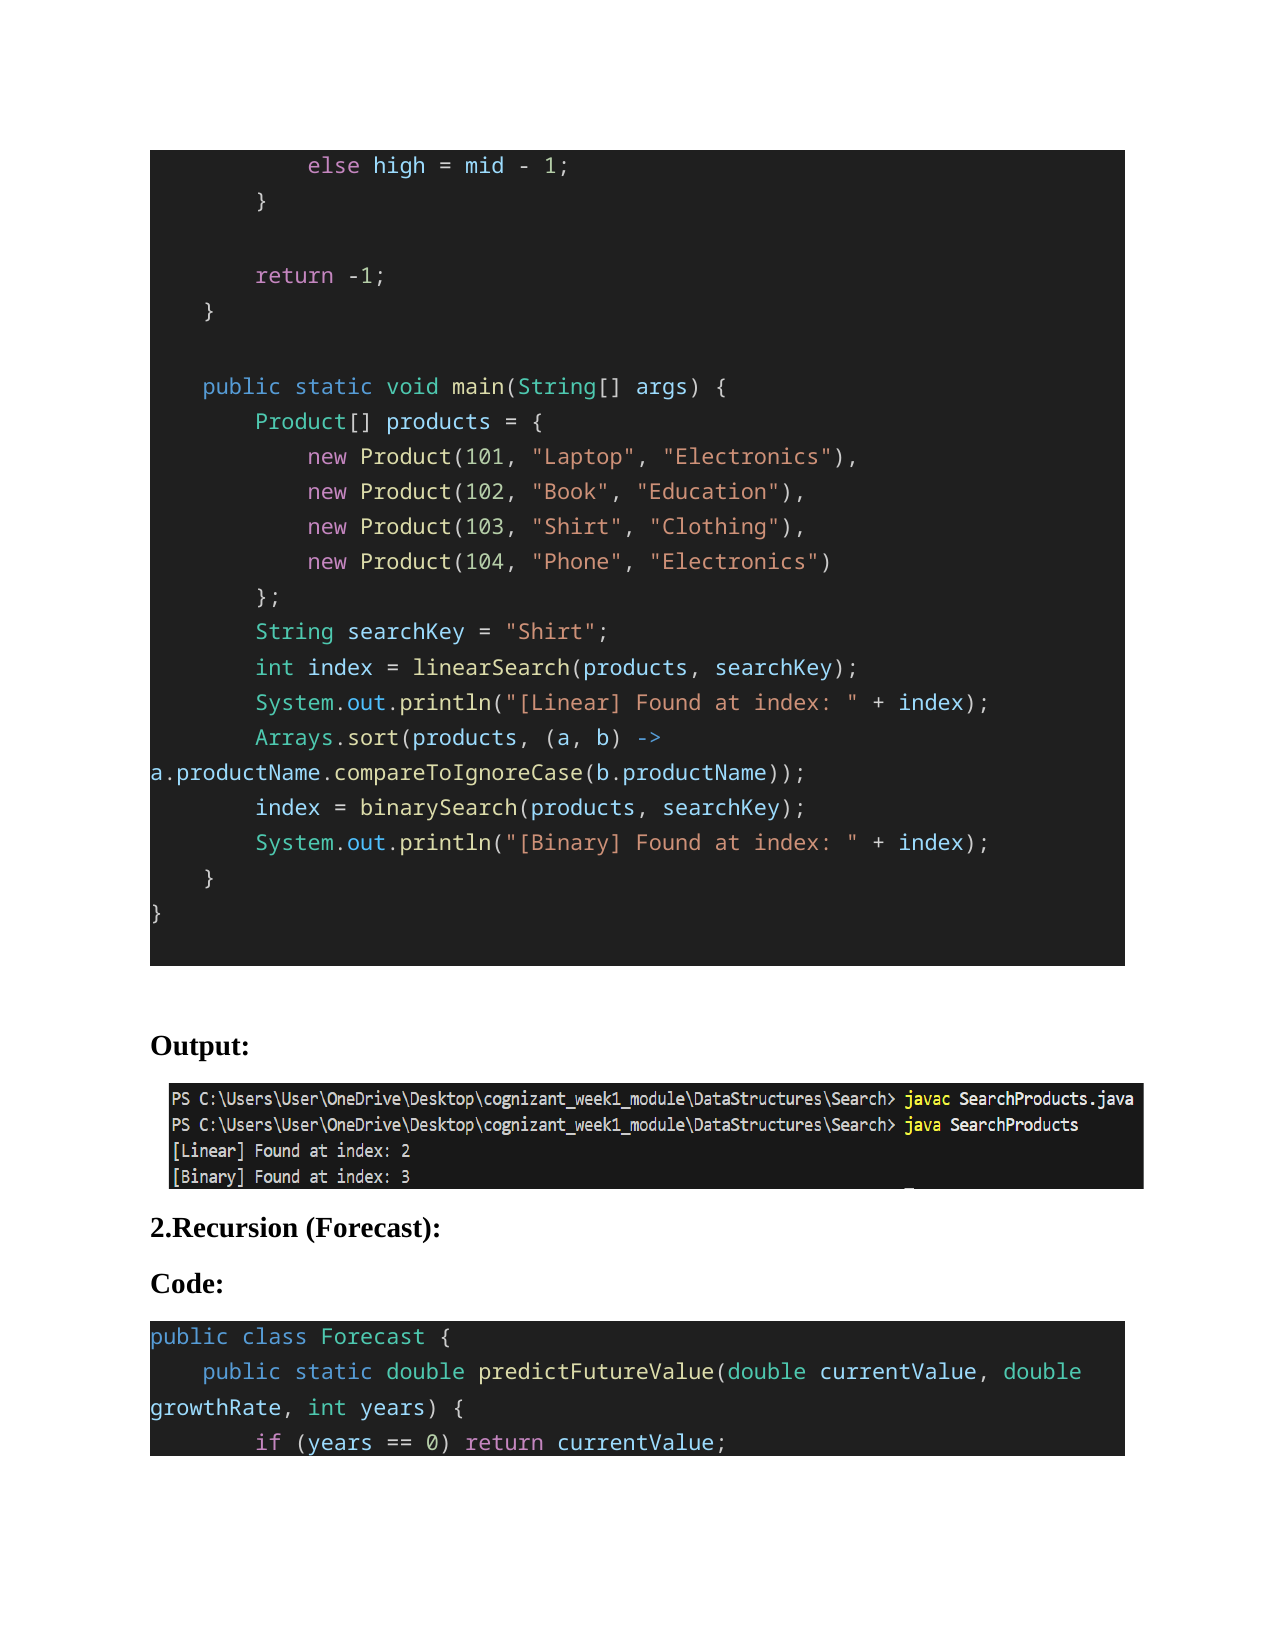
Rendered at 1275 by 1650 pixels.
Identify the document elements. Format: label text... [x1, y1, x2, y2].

text 2.Recursion (Forecast): [150, 1210, 1125, 1244]
text public class Forecast { [150, 1321, 1125, 1351]
text public static double predictFutureValue(double currentValue, double growthRate, int years) { [150, 1356, 1125, 1421]
text } [150, 897, 1125, 927]
text int index = linearSearch(products, searchKey); [150, 651, 1125, 681]
text new Product(102, "Book", "Education"), [150, 476, 1125, 506]
text Code: [150, 1266, 1125, 1299]
text Product[] products = { [150, 406, 1125, 436]
text new Product(101, "Laptop", "Electronics"), [150, 441, 1125, 471]
text new Product(104, "Phone", "Electronics") [150, 546, 1125, 576]
text } [150, 862, 1125, 892]
text String searchKey = "Shirt"; [150, 616, 1125, 646]
text public static void main(String[] args) { [150, 371, 1125, 400]
text index = binarySearch(products, searchKey); [150, 792, 1125, 822]
text return -1; [150, 260, 1125, 290]
text new Product(103, "Shirt", "Clothing"), [150, 511, 1125, 541]
text if (years == 0) return currentValue; [150, 1427, 1125, 1456]
text System.out.println("[Linear] Found at index: " + index); [150, 687, 1125, 716]
text System.out.println("[Binary] Found at index: " + index); [150, 827, 1125, 857]
text else high = mid - 1; [150, 150, 1125, 180]
text Arrays.sort(products, (a, b) -> a.productName.compareToIgnoreCase(b.productName)); [150, 722, 1125, 787]
text Output: [150, 1028, 1125, 1061]
text } [150, 185, 1125, 215]
text }; [150, 581, 1125, 611]
text } [150, 295, 1125, 325]
